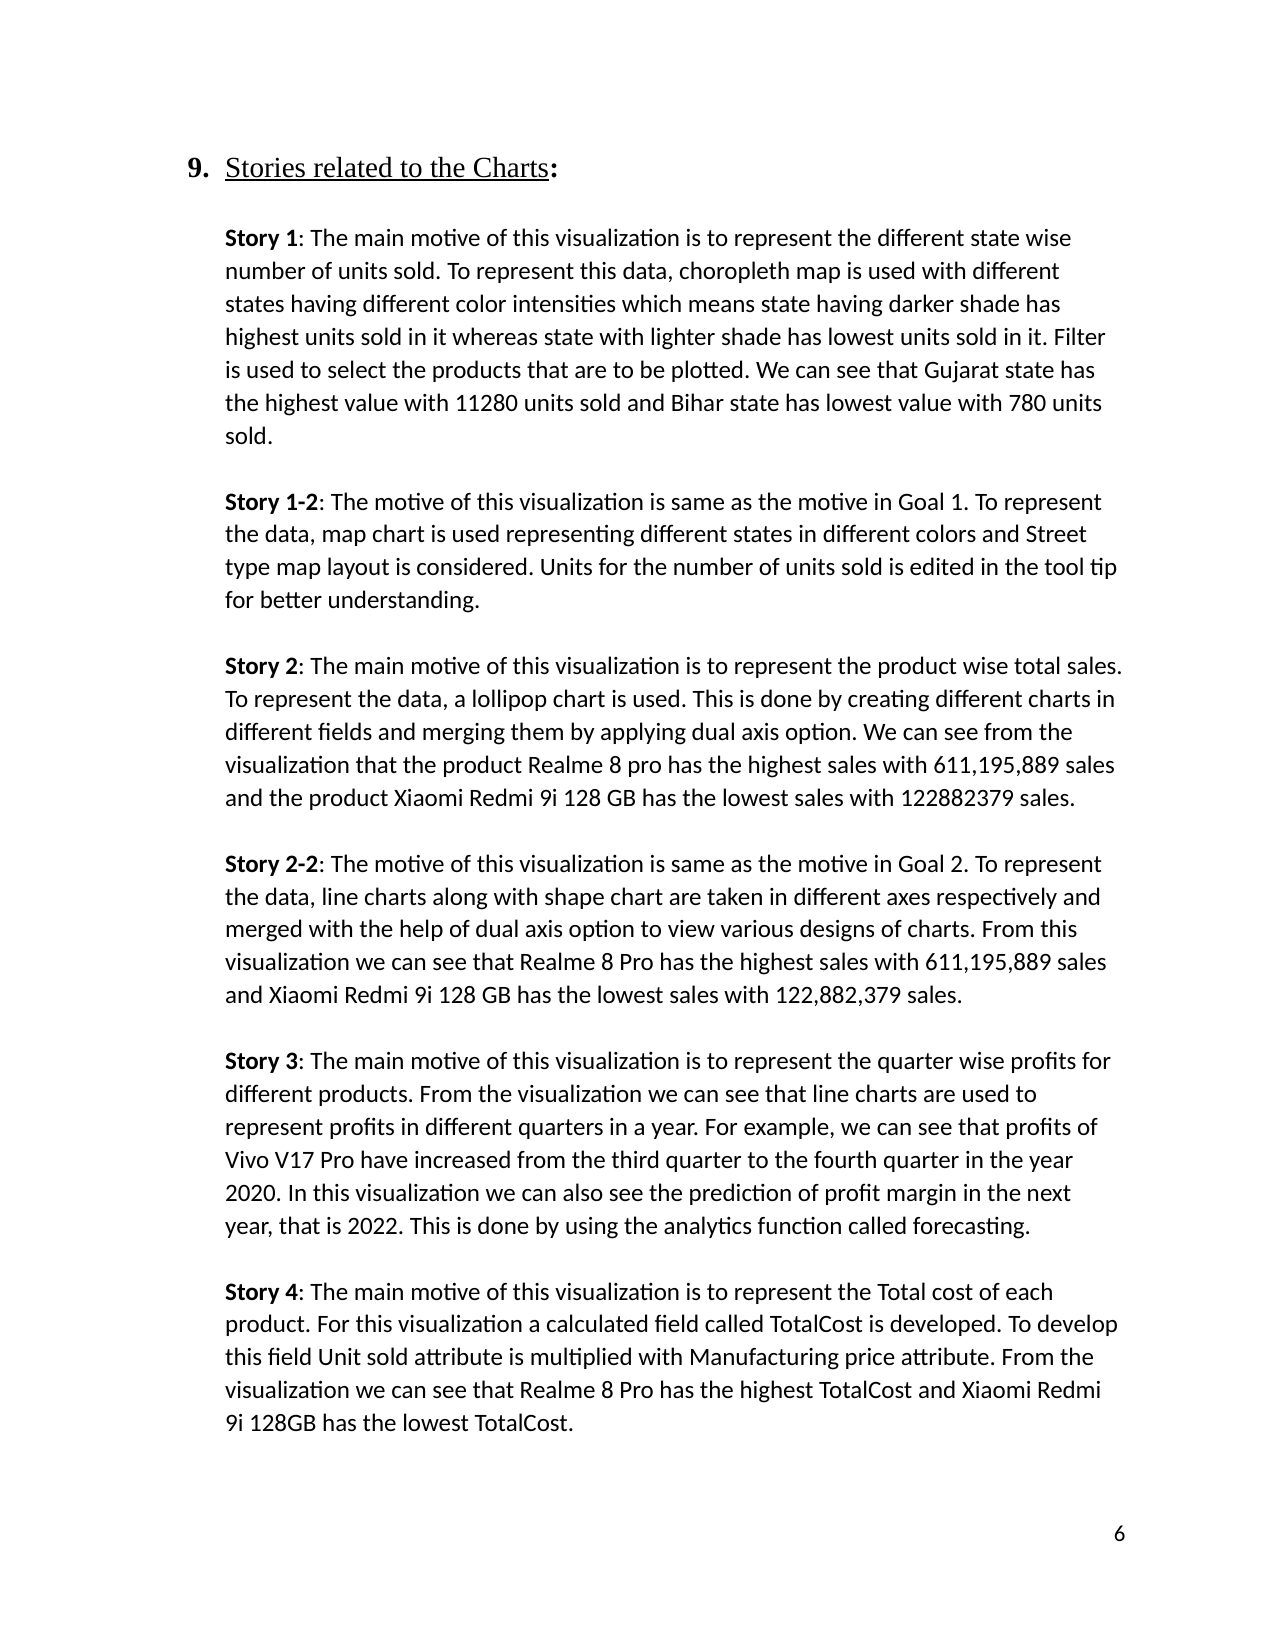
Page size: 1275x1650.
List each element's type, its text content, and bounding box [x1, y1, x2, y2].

list Story 4: The main motive of this visualization is to represent the Total cost of each product. For this visualization a calculated field called TotalCost is developed. To develop this field Unit sold attribute is multiplied with Manufacturing price attribute. From the visualization we can see that Realme 8 Pro has the highest TotalCost and Xiaomi Redmi 9i 128GB has the lowest TotalCost. [225, 1276, 1125, 1438]
list Story 2: The main motive of this visualization is to represent the product wise total sales. To represent the data, a lollipop chart is used. This is done by creating different charts in different fields and merging them by applying dual axis option. We can see from the visualization that the product Realme 8 pro has the highest sales with 611,195,889 sales and the product Xiaomi Redmi 9i 128 GB has the lowest sales with 122882379 sales. [225, 650, 1125, 812]
list Story 1-2: The motive of this visualization is same as the motive in Goal 1. To represent the data, map chart is used representing different states in different colors and Street type map layout is considered. Units for the number of units sold is edited in the tool tip for better understanding. [225, 486, 1125, 615]
list Story 1: The main motive of this visualization is to represent the different state wise number of units sold. To represent this data, choropleth map is used with different states having different color intensities which means state having darker shade has highest units sold in it whereas state with lighter shade has lowest units sold in it. Filter is used to select the products that are to be plotted. We can see that Gujarat state has the highest value with 11280 units sold and Bihar state has lowest value with 780 units sold. [225, 222, 1125, 450]
list Stories related to the Charts: [187, 150, 1125, 183]
list Story 3: The main motive of this visualization is to represent the quarter wise profits for different products. From the visualization we can see that line charts are used to represent profits in different quarters in a year. For example, we can see that profits of Vivo V17 Pro have increased from the third quarter to the fourth quarter in the year 2020. In this visualization we can also see the prediction of profit margin in the next year, that is 2022. This is done by using the analytics function called forecasting. [225, 1045, 1125, 1240]
list Story 2-2: The motive of this visualization is same as the motive in Goal 2. To represent the data, line charts along with shape chart are taken in different axes respectively and merged with the help of dual axis option to view various designs of charts. From this visualization we can see that Realme 8 Pro has the highest sales with 611,195,889 sales and Xiaomi Redmi 9i 128 GB has the lowest sales with 122,882,379 sales. [225, 848, 1125, 1010]
